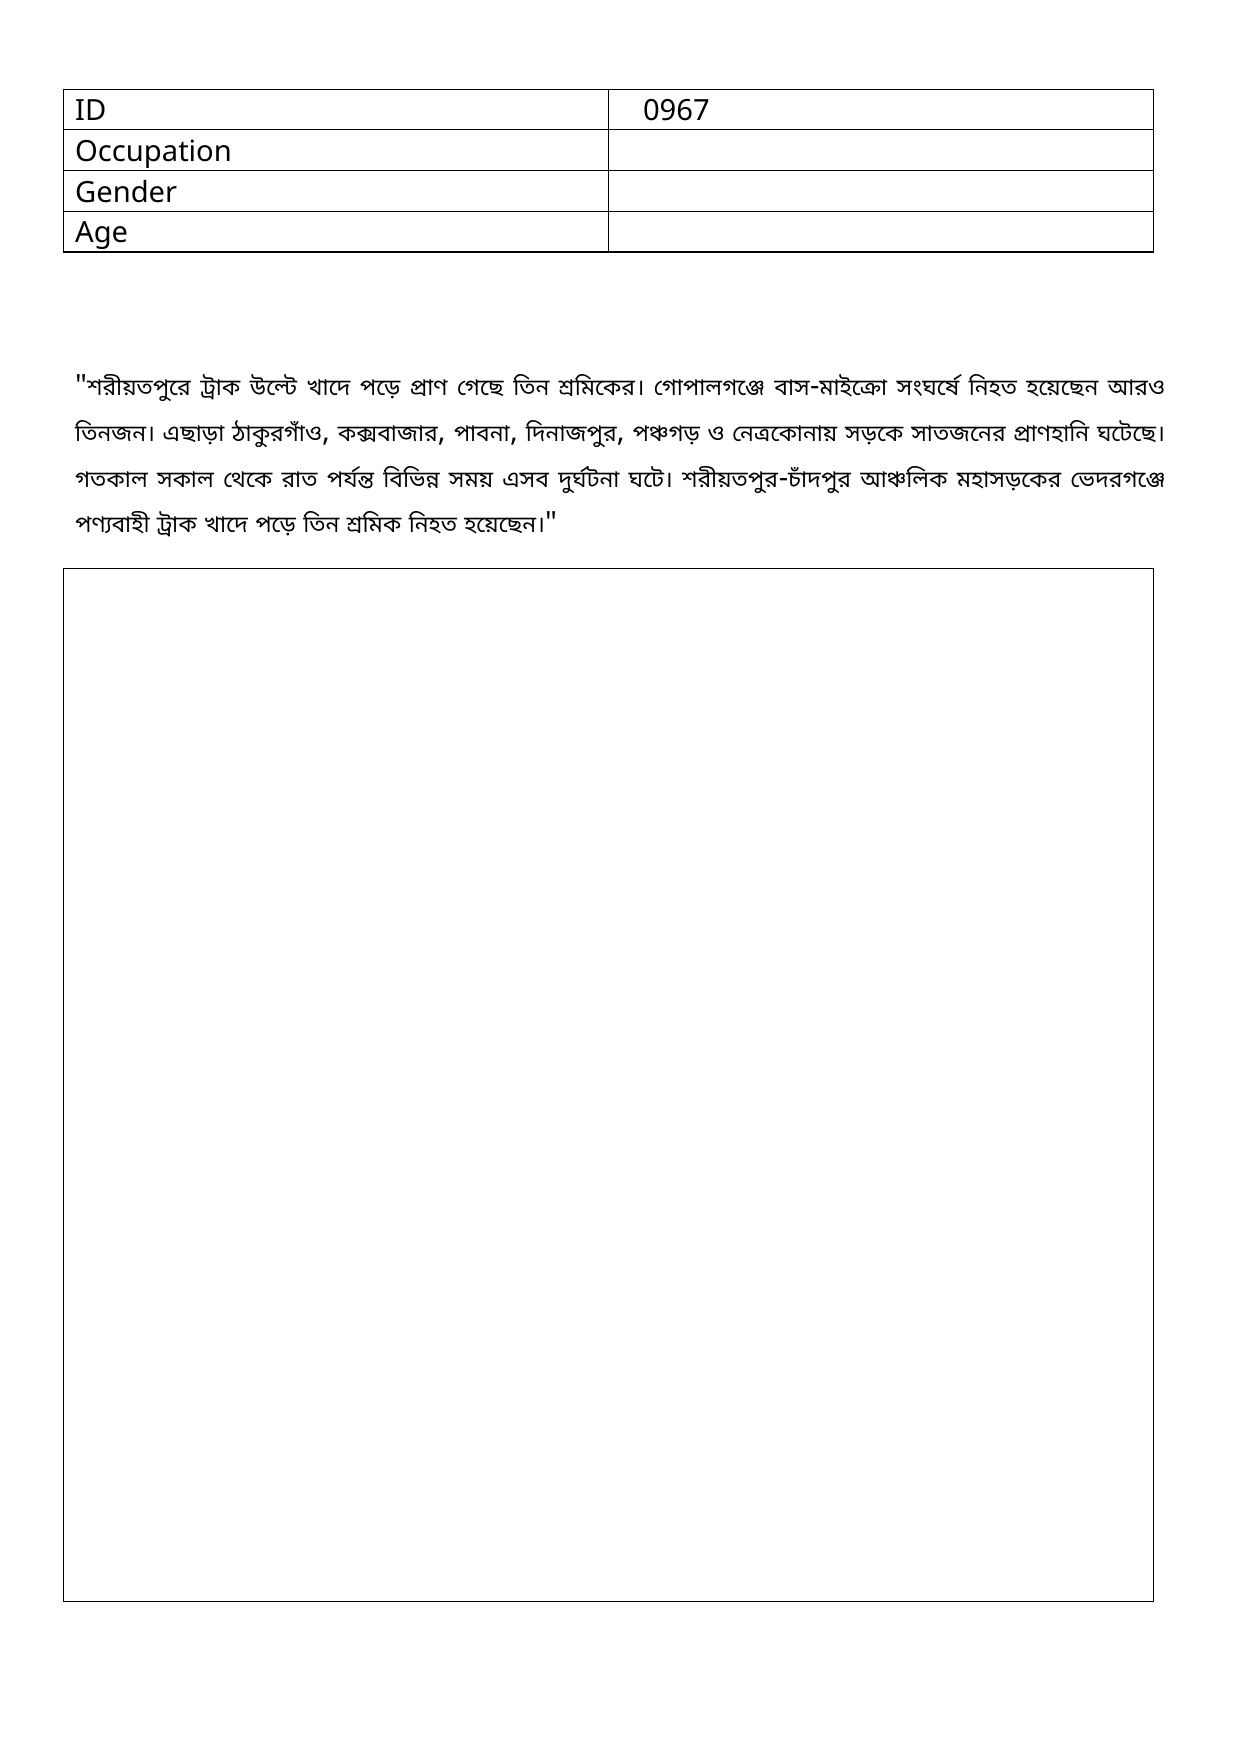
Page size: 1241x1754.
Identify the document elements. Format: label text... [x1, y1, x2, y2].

table_cell [609, 171, 1153, 211]
table_cell Age [64, 212, 608, 251]
table_header 0967 [609, 90, 1153, 129]
table_cell Occupation [64, 130, 608, 170]
table_cell [609, 130, 1153, 170]
table_cell [609, 212, 1153, 251]
table_cell Gender [64, 171, 608, 211]
table_header ID [64, 90, 608, 129]
table_header [64, 569, 1153, 1601]
text "শরীয়তপুরে ট্রাক উল্টে খাদে পড়ে প্রাণ গেছে তিন শ্রমিকের। গোপালগঞ্জে বাস-মাইক্রো সংঘর্ষে নিহত হয়েছেন আরও তিনজন। এছাড়া ঠাকুরগাঁও, কক্সবাজার, পাবনা, দিনাজপুর, পঞ্চগড় ও নেত্রকোনায় সড়কে সাতজনের প্রাণহানি ঘটেছে। গতকাল সকাল থেকে রাত পর্যন্ত বিভিন্ন সময় এসব দুর্ঘটনা ঘটে। শরীয়তপুর-চাঁদপুর আঞ্চলিক মহাসড়কের ভেদরগঞ্জে পণ্যবাহী ট্রাক খাদে পড়ে তিন শ্রমিক নিহত হয়েছেন।" [75, 364, 1165, 541]
